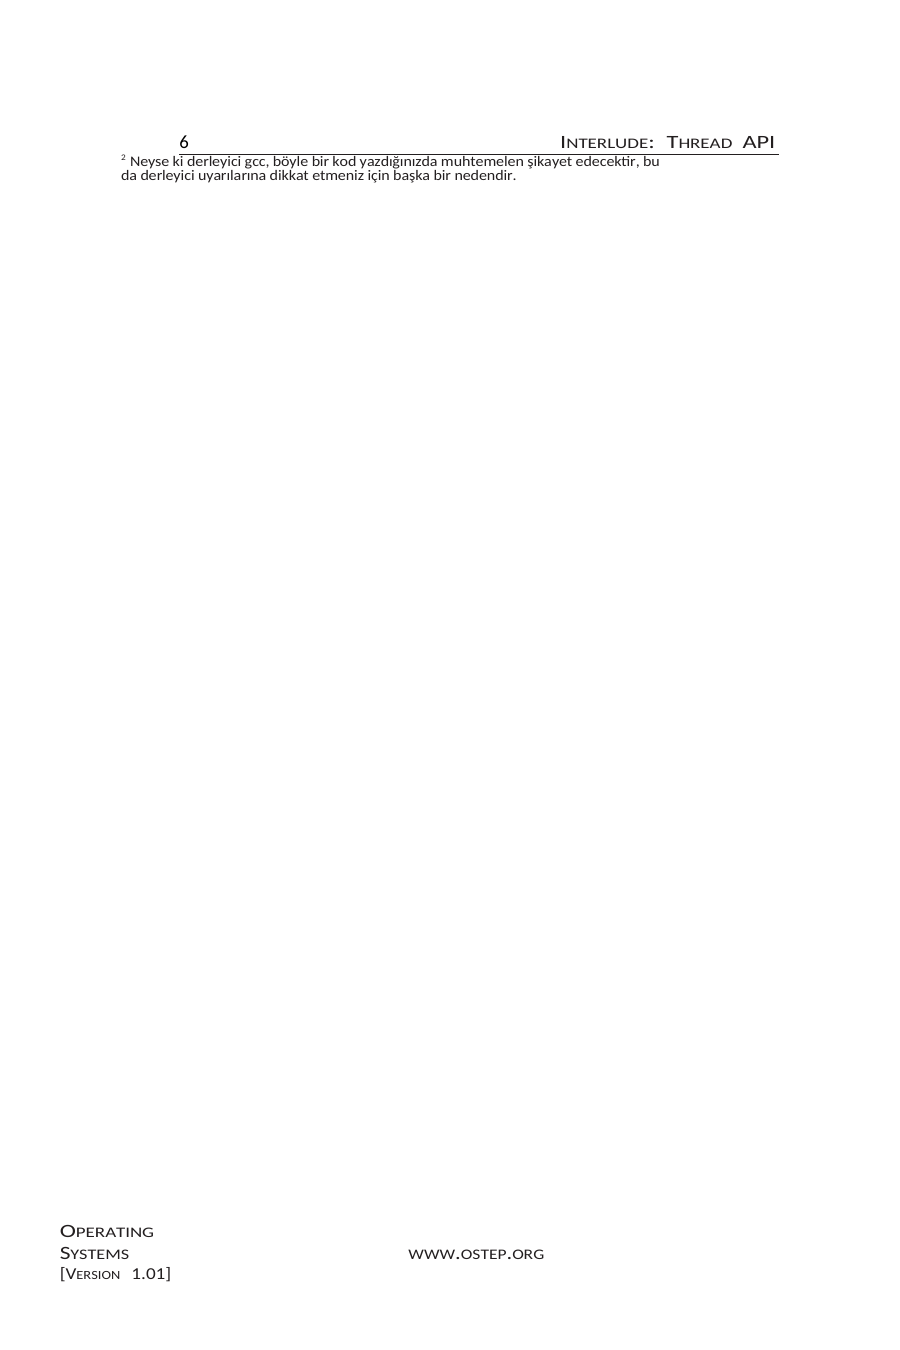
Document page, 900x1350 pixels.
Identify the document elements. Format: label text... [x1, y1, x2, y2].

text 2 Neyse ki derleyici gcc, böyle bir kod yazdığınızda muhtemelen şikayet edecektir, bu da derleyici uyarılarına dikkat etmeniz için başka bir nedendir. [121, 154, 671, 184]
